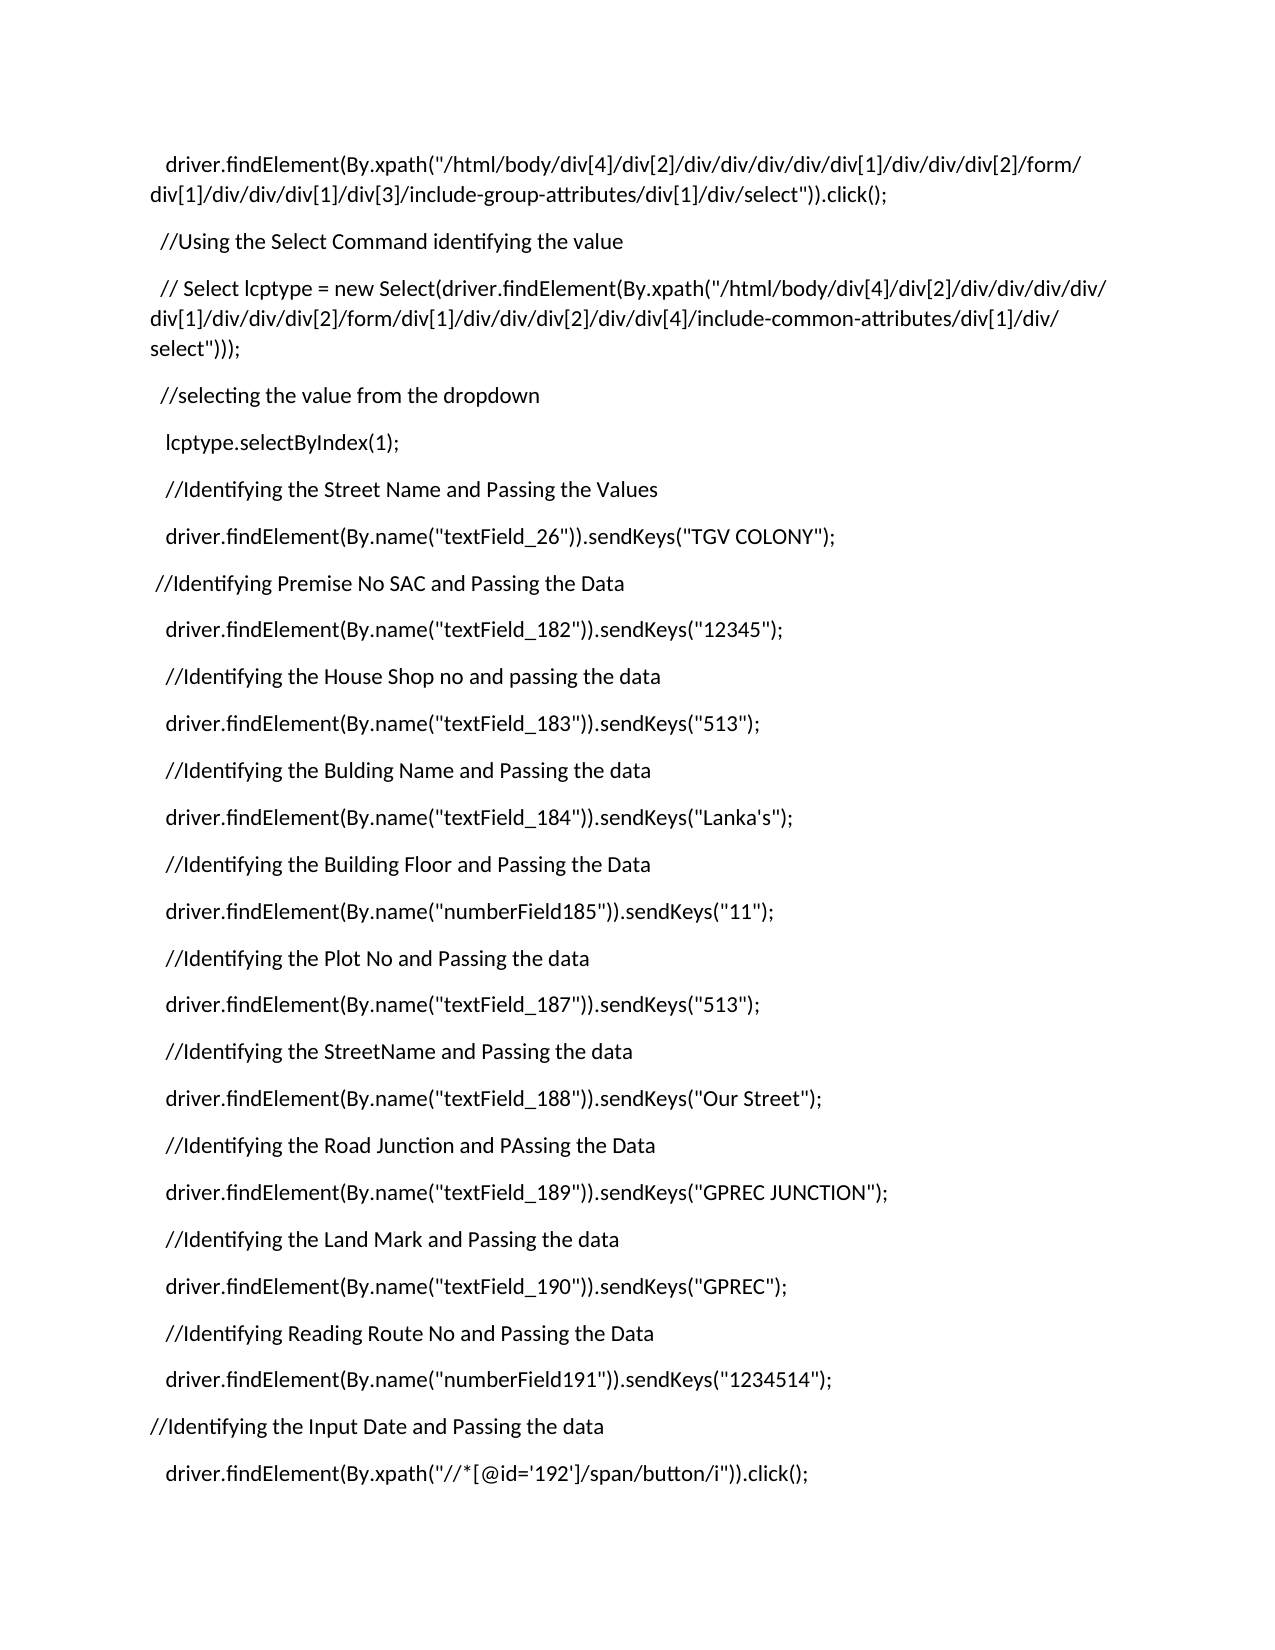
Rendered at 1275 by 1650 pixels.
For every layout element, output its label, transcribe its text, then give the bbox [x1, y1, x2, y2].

text //selecting the value from the dropdown [150, 381, 1125, 409]
text // Select lcptype = new Select(driver.findElement(By.xpath("/html/body/div[4]/div[2]/div/div/div/div/div[1]/div/div/div[2]/form/div[1]/div/div/div[2]/div/div[4]/include-common-attributes/div[1]/div/select"))); [150, 274, 1125, 362]
text driver.findElement(By.name("textField_26")).sendKeys("TGV COLONY"); [150, 522, 1125, 550]
text driver.findElement(By.name("textField_189")).sendKeys("GPREC JUNCTION"); [150, 1178, 1125, 1206]
text driver.findElement(By.name("textField_190")).sendKeys("GPREC"); [150, 1272, 1125, 1300]
text //Identifying the Bulding Name and Passing the data [150, 756, 1125, 784]
text driver.findElement(By.name("textField_184")).sendKeys("Lanka's"); [150, 803, 1125, 831]
text //Identifying the StreetName and Passing the data [150, 1037, 1125, 1066]
text driver.findElement(By.name("textField_182")).sendKeys("12345"); [150, 616, 1125, 644]
text //Identifying Reading Route No and Passing the Data [150, 1319, 1125, 1347]
text driver.findElement(By.xpath("//*[@id='192']/span/button/i")).click(); [150, 1459, 1125, 1487]
text //Identifying the House Shop no and passing the data [150, 662, 1125, 691]
text driver.findElement(By.name("numberField191")).sendKeys("1234514"); [150, 1366, 1125, 1394]
text //Identifying the Input Date and Passing the data [150, 1412, 1125, 1441]
text //Identifying the Street Name and Passing the Values [150, 475, 1125, 503]
text driver.findElement(By.name("textField_183")).sendKeys("513"); [150, 709, 1125, 737]
text driver.findElement(By.xpath("/html/body/div[4]/div[2]/div/div/div/div/div[1]/div/div/div[2]/form/div[1]/div/div/div[1]/div[3]/include-group-attributes/div[1]/div/select")).click(); [150, 150, 1125, 208]
text //Using the Select Command identifying the value [150, 227, 1125, 255]
text driver.findElement(By.name("numberField185")).sendKeys("11"); [150, 897, 1125, 925]
text driver.findElement(By.name("textField_188")).sendKeys("Our Street"); [150, 1084, 1125, 1112]
text //Identifying the Plot No and Passing the data [150, 944, 1125, 972]
text //Identifying Premise No SAC and Passing the Data [150, 569, 1125, 597]
text //Identifying the Building Floor and Passing the Data [150, 850, 1125, 878]
text //Identifying the Land Mark and Passing the data [150, 1225, 1125, 1253]
text driver.findElement(By.name("textField_187")).sendKeys("513"); [150, 991, 1125, 1019]
text lcptype.selectByIndex(1); [150, 428, 1125, 456]
text //Identifying the Road Junction and PAssing the Data [150, 1131, 1125, 1159]
